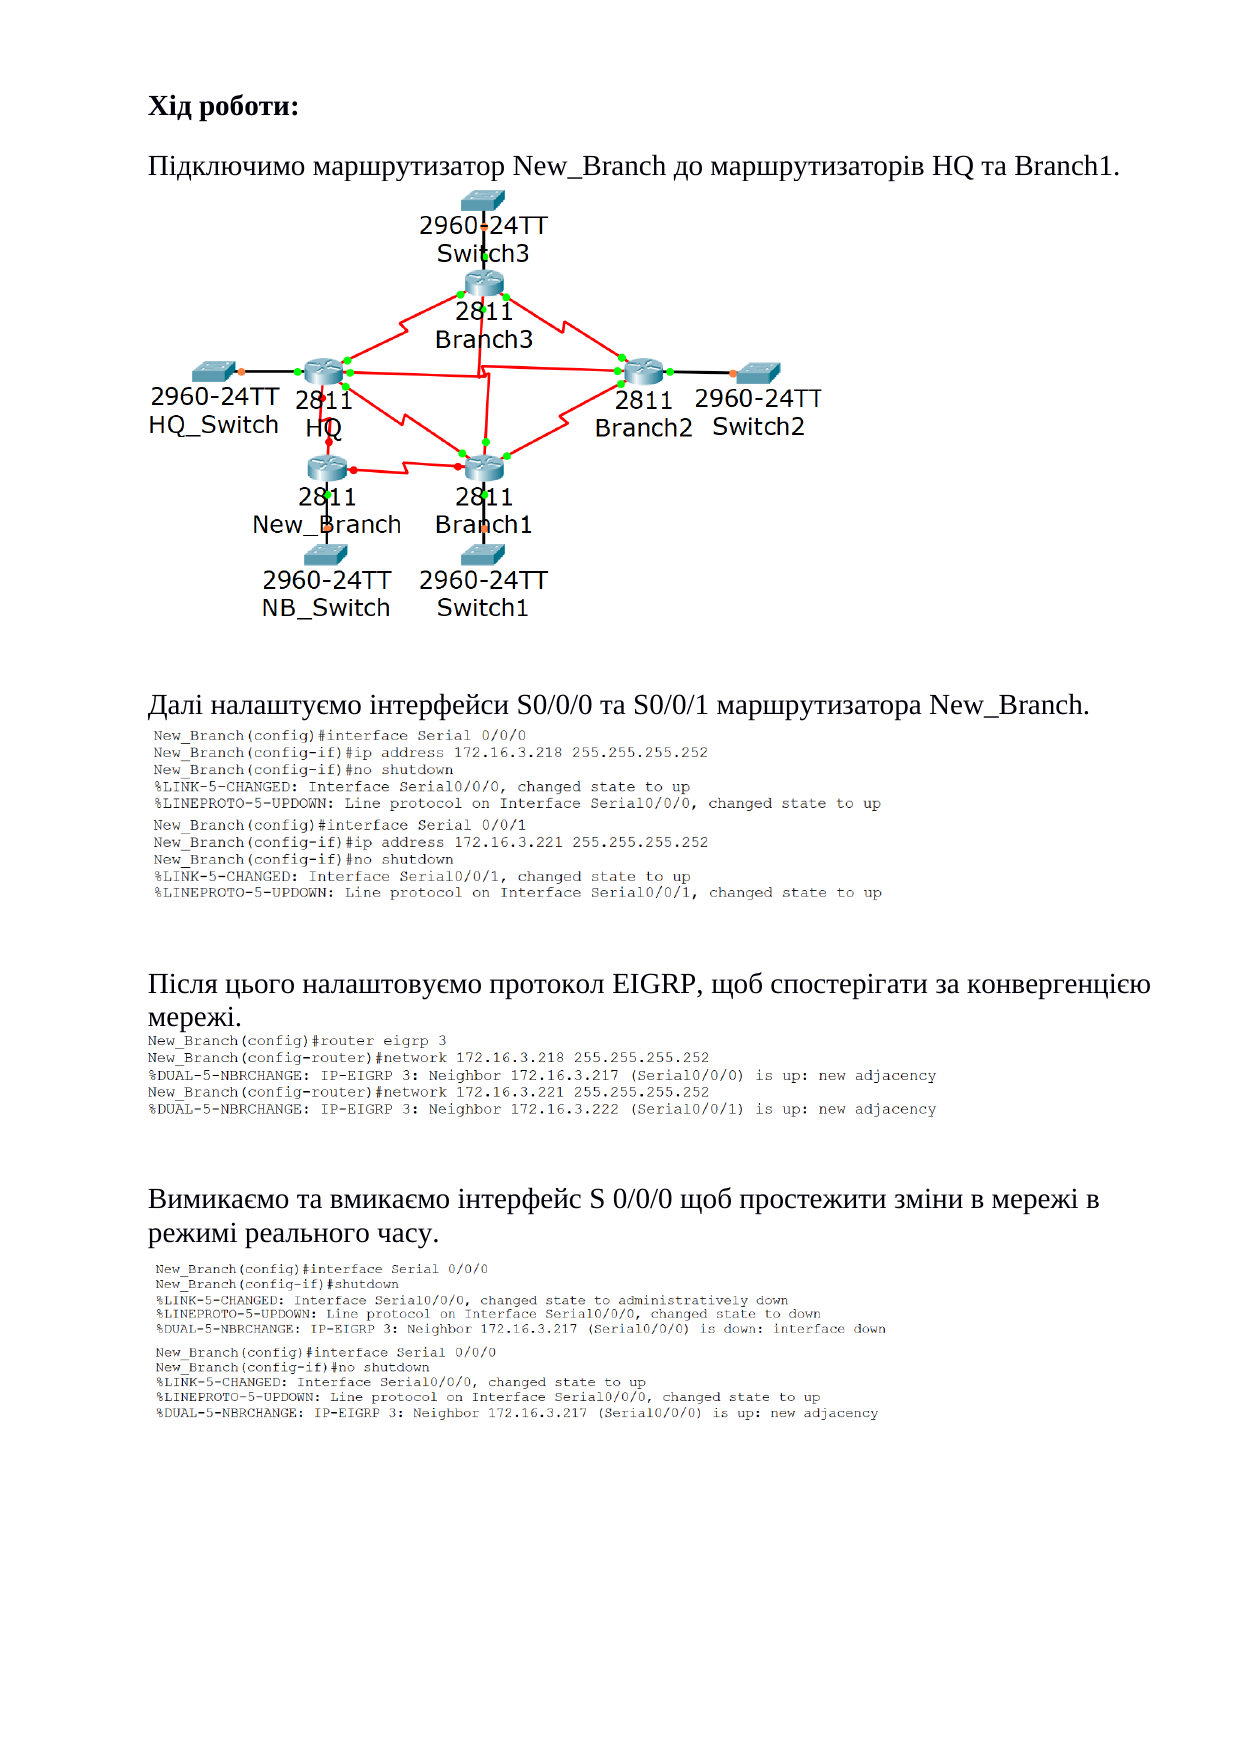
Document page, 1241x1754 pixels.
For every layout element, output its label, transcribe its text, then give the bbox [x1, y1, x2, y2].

text Хід роботи: [148, 88, 1152, 122]
picture [147, 181, 822, 626]
text Підключимо маршрутизатор New_Branch до маршрутизаторів HQ та Branch1. [148, 148, 1152, 181]
picture [147, 1033, 948, 1120]
picture [147, 1257, 895, 1433]
text Далі налаштуємо інтерфейси S0/0/0 та S0/0/1 маршрутизатора New_Branch. [148, 687, 1152, 720]
text Після цього налаштовуємо протокол EIGRP, щоб спостерігати за конвергенцією мережі. [148, 966, 1152, 1033]
text Вимикаємо та вмикаємо інтерфейс S 0/0/0 щоб простежити зміни в мережі в режимі реального часу. [148, 1181, 1152, 1248]
picture [147, 723, 896, 905]
